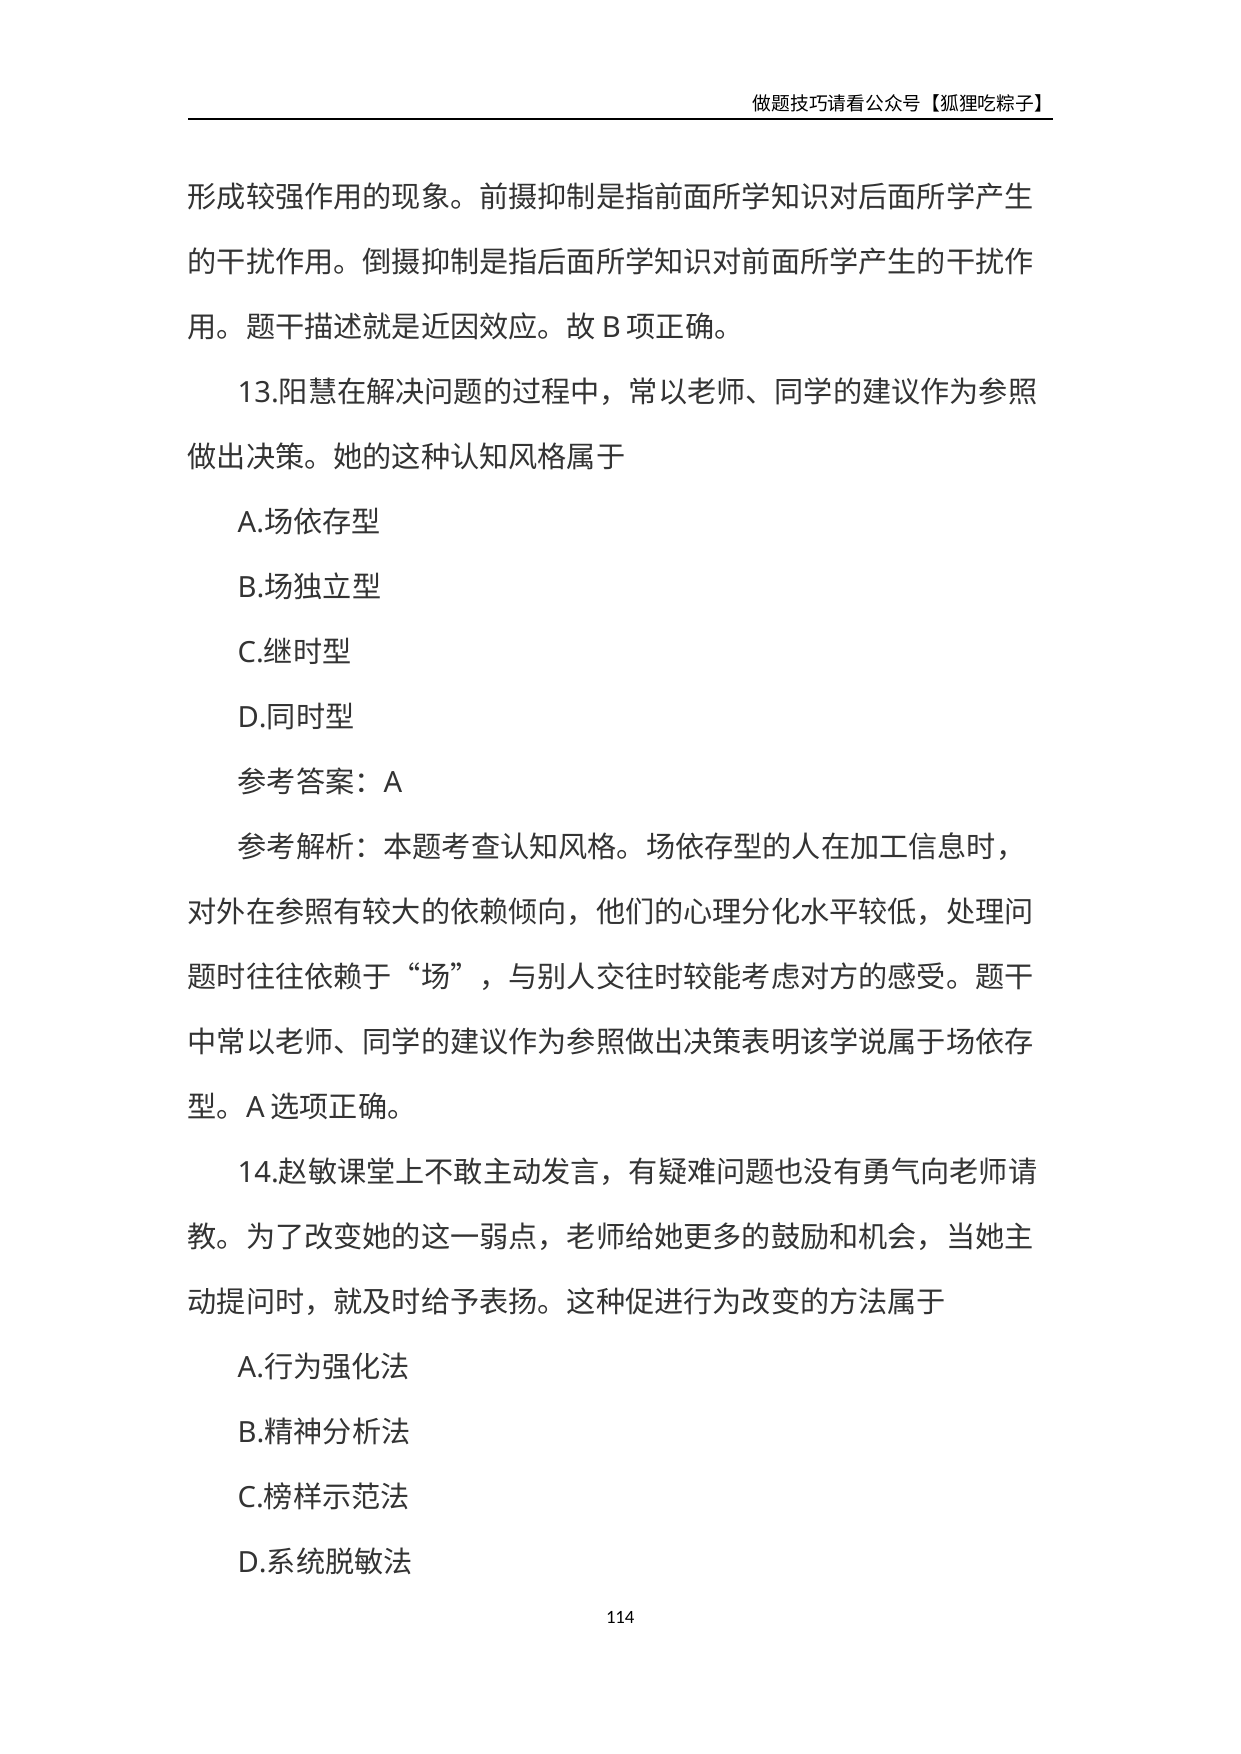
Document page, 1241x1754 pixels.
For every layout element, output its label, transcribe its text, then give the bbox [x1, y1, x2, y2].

text D.系统脱敏法 [187, 1527, 1053, 1592]
text 13.阳慧在解决问题的过程中，常以老师、同学的建议作为参照做出决策。她的这种认知风格属于 [187, 357, 1053, 487]
text 14.赵敏课堂上不敢主动发言，有疑难问题也没有勇气向老师请教。为了改变她的这一弱点，老师给她更多的鼓励和机会，当她主动提问时，就及时给予表扬。这种促进行为改变的方法属于 [187, 1137, 1053, 1332]
text D.同时型 [187, 682, 1053, 747]
text 参考解析：本题考查认知风格。场依存型的人在加工信息时，对外在参照有较大的依赖倾向，他们的心理分化水平较低，处理问题时往往依赖于“场”，与别人交往时较能考虑对方的感受。题干中常以老师、同学的建议作为参照做出决策表明该学说属于场依存型。A选项正确。 [187, 812, 1053, 1137]
text B.精神分析法 [187, 1397, 1053, 1462]
text C.榜样示范法 [187, 1462, 1053, 1527]
text C.继时型 [187, 617, 1053, 682]
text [187, 162, 1053, 357]
text A.行为强化法 [187, 1332, 1053, 1397]
text A.场依存型 [187, 487, 1053, 552]
text B.场独立型 [187, 552, 1053, 617]
text 参考答案：A [187, 747, 1053, 812]
